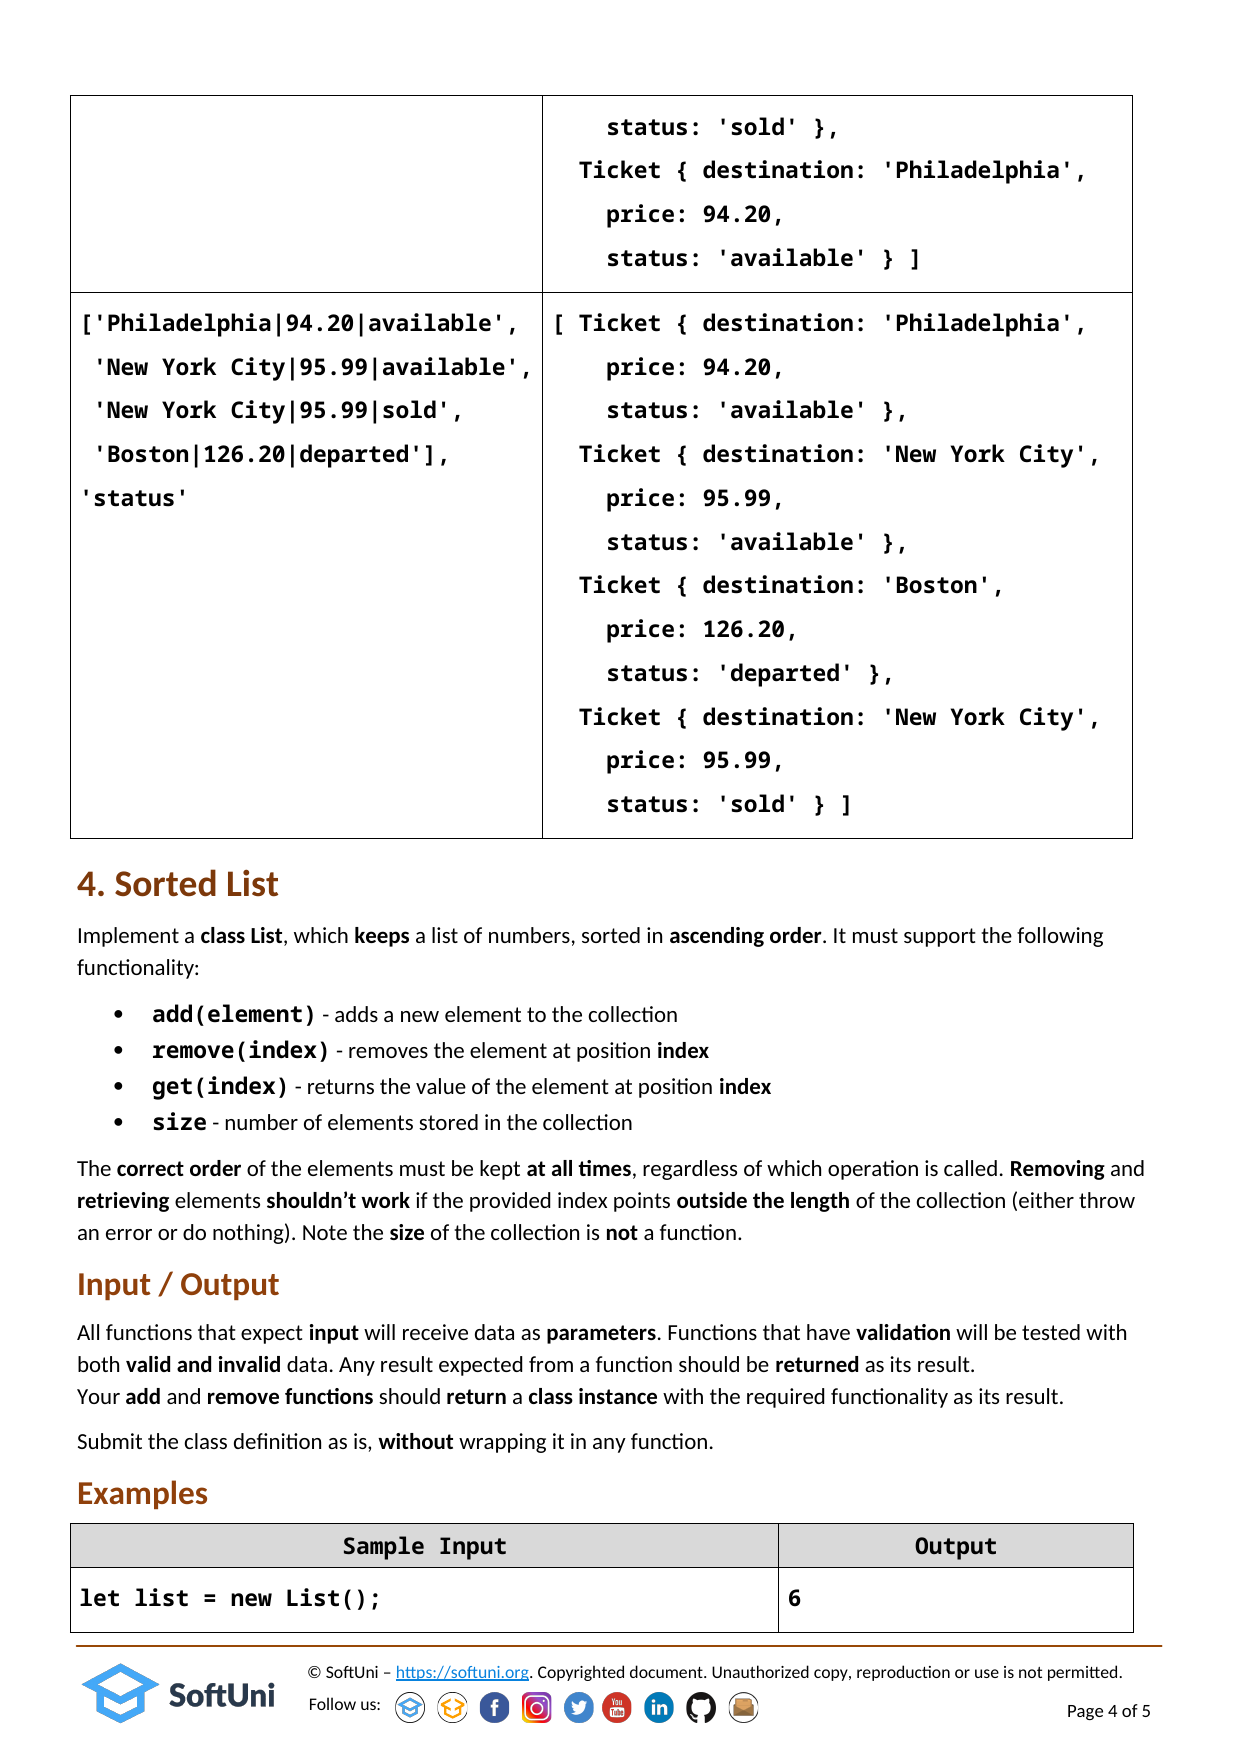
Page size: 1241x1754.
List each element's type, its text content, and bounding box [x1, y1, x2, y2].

list size - number of elements stored in the collection [114, 1106, 1163, 1137]
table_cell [71, 96, 542, 292]
picture [665, 1714, 674, 1723]
picture [644, 1692, 653, 1701]
picture [395, 1692, 425, 1723]
list add(element) - adds a new element to the collection [114, 998, 1163, 1029]
table_cell 6 7 [779, 1568, 1133, 1632]
table_cell [ Ticket { destination: 'Philadelphia', price: 94.20, status: 'available' }, Ticket { destination: 'New York City', price: 95.99, status: 'available' }, Ticket { destination: 'Boston', price: 126.20, status: 'departed' }, Ticket { destination: 'New York City', price: 95.99, status: 'sold' } ] [543, 293, 1132, 838]
table_cell ['Philadelphia|94.20|available', 'New York City|95.99|available', 'New York City|95.99|sold', 'Boston|126.20|departed'], 'status' [71, 293, 542, 838]
picture [644, 1714, 653, 1723]
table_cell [71, 1568, 778, 1632]
picture [686, 1692, 716, 1723]
list remove(index) - removes the element at position index [114, 1034, 1163, 1065]
table_header Output [779, 1524, 1133, 1567]
text The correct order of the elements must be kept at all times, regardless of which operation is called. Removing and retrieving elements shouldn’t work if the provided index points outside the length of the collection (either throw an error or do nothing). Note the size of the collection is not a function. [77, 1154, 1163, 1246]
picture [522, 1692, 552, 1723]
picture [479, 1692, 510, 1723]
subtitle Examples [77, 1472, 1163, 1513]
list get(index) - returns the value of the element at position index [114, 1069, 1163, 1101]
subtitle Input / Output [77, 1263, 1163, 1304]
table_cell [543, 96, 1132, 292]
picture [75, 1658, 281, 1729]
text Submit the class definition as is, without wrapping it in any function. [77, 1427, 1163, 1455]
subtitle Sorted List [77, 860, 1163, 906]
picture [564, 1692, 594, 1723]
picture [602, 1692, 632, 1723]
text Implement a class List, which keeps a list of numbers, sorted in ascending order. It must support the following functionality: [77, 921, 1163, 981]
picture [728, 1692, 759, 1723]
table_header Sample Input [71, 1524, 778, 1567]
text All functions that expect input will receive data as parameters. Functions that have validation will be tested with both valid and invalid data. Any result expected from a function should be returned as its result. Your add and remove functions should return a class instance with the required functionality as its result. [77, 1318, 1163, 1411]
picture [437, 1692, 468, 1723]
picture [658, 1705, 667, 1714]
picture [665, 1692, 674, 1701]
